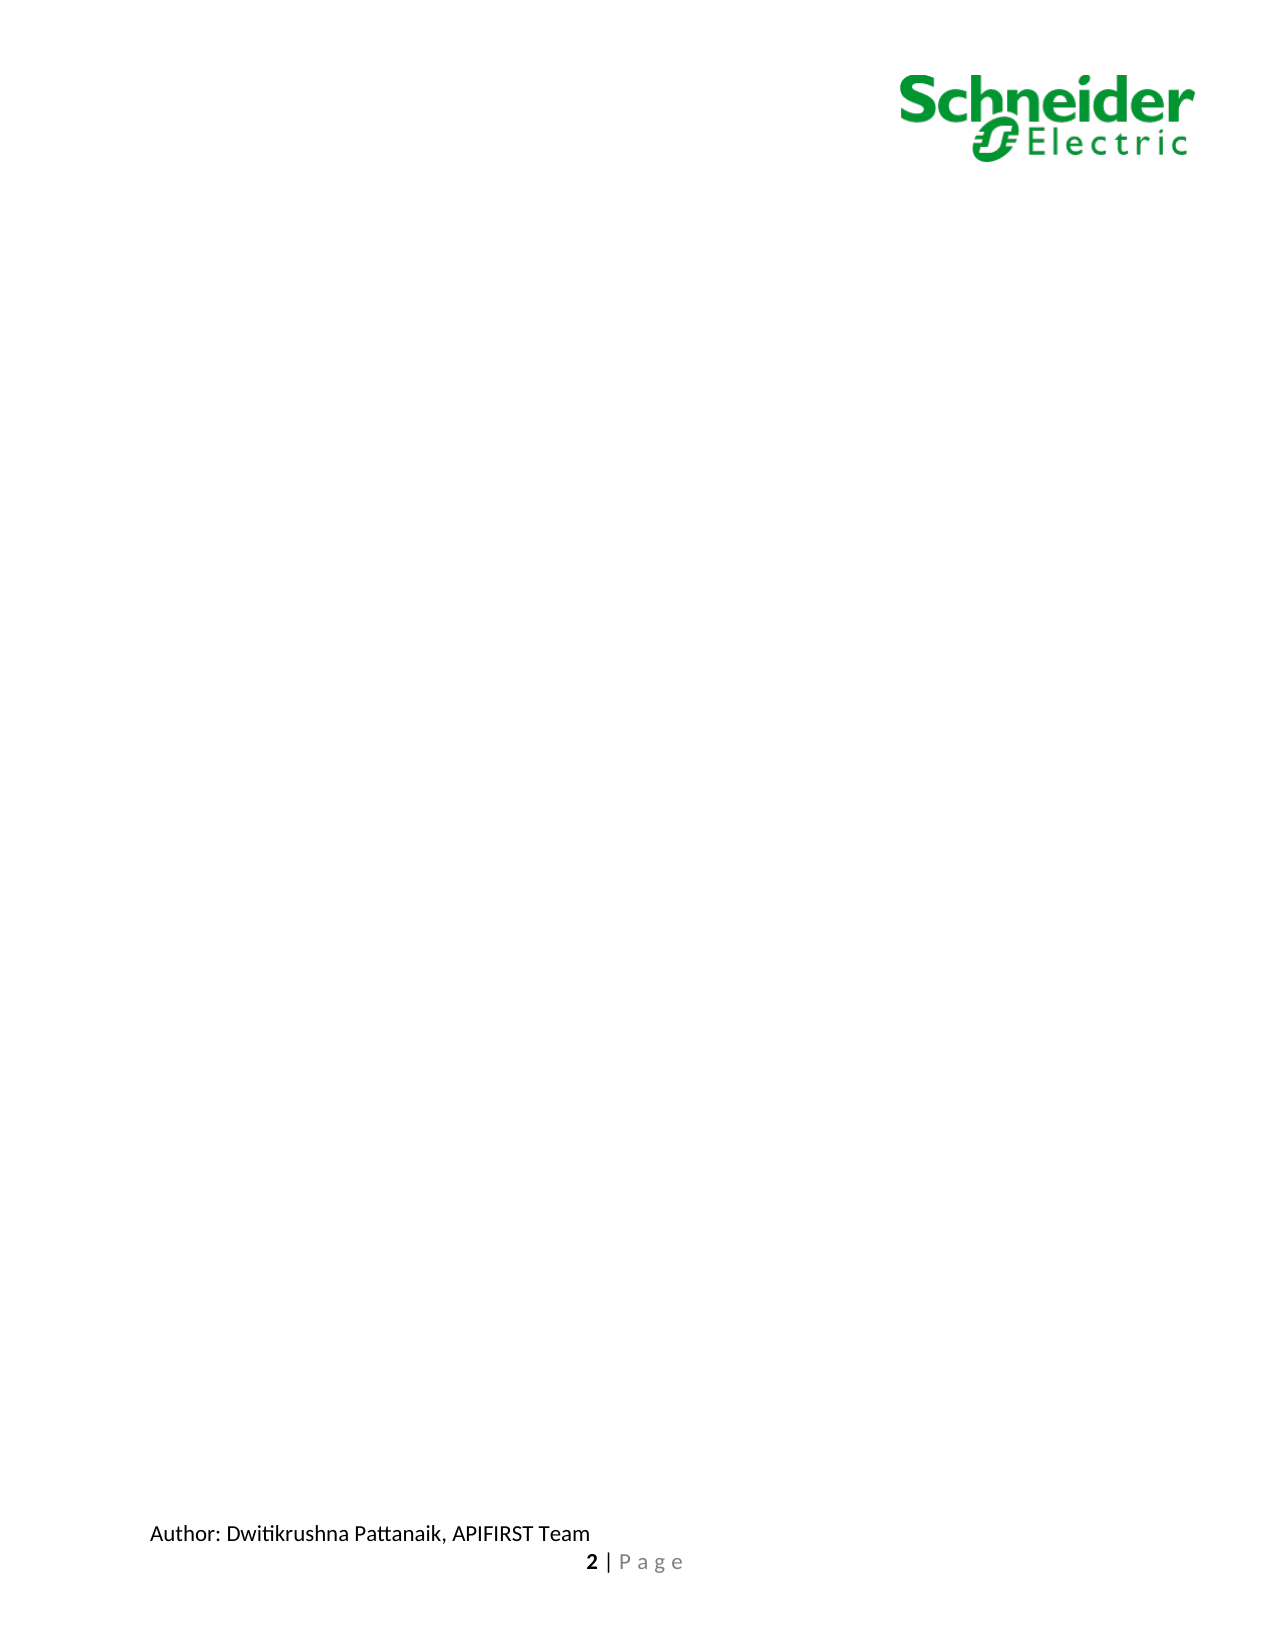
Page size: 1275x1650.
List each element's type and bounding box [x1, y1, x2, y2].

picture [900, 75, 1195, 163]
